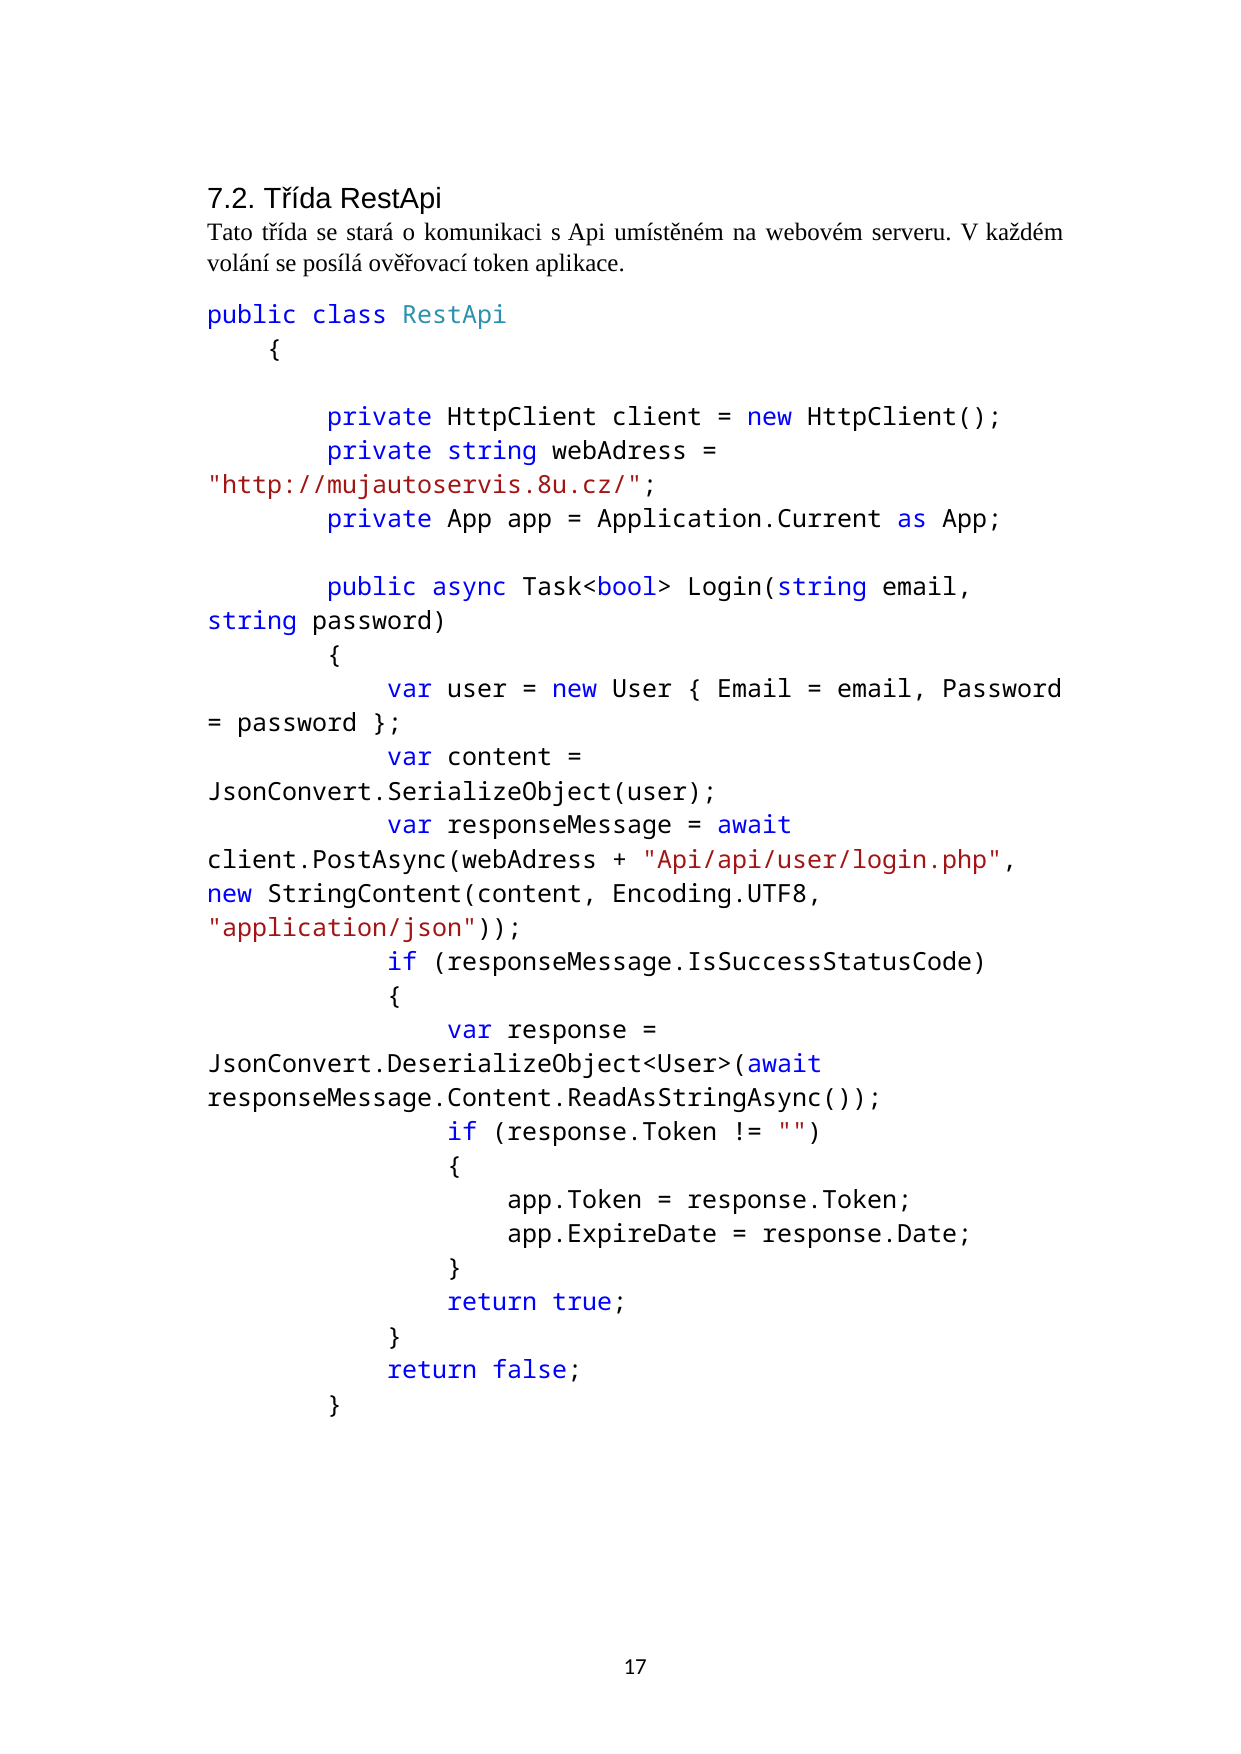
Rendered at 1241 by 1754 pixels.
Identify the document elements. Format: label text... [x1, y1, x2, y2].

text } [207, 1318, 1063, 1352]
text { [207, 637, 1063, 671]
text { [207, 330, 1063, 364]
text Tato třída se stará o komunikaci s Api umístěném na webovém serveru. V každém volání se posílá ověřovací token aplikace. [207, 217, 1063, 277]
text 7.2. Třída RestApi [207, 181, 1063, 215]
text app.ExpireDate = response.Date; [207, 1216, 1063, 1250]
text return false; [207, 1352, 1063, 1386]
text if (responseMessage.IsSuccessStatusCode) [207, 943, 1063, 977]
text private App app = Application.Current as App; [207, 501, 1063, 535]
text public class RestApi [207, 296, 1063, 330]
text { [207, 1148, 1063, 1182]
text } [207, 1386, 1063, 1420]
text { [207, 977, 1063, 1012]
text app.Token = response.Token; [207, 1182, 1063, 1216]
text var user = new User { Email = email, Password = password }; [207, 671, 1063, 739]
text return true; [207, 1284, 1063, 1318]
text private HttpClient client = new HttpClient(); [207, 398, 1063, 432]
text } [207, 1250, 1063, 1284]
text public async Task<bool> Login(string email, string password) [207, 569, 1063, 637]
text var responseMessage = await client.PostAsync(webAdress + "Api/api/user/login.php", new StringContent(content, Encoding.UTF8, "application/json")); [207, 807, 1063, 943]
text var response = JsonConvert.DeserializeObject<User>(await responseMessage.Content.ReadAsStringAsync()); [207, 1012, 1063, 1114]
text var content = JsonConvert.SerializeObject(user); [207, 739, 1063, 807]
text if (response.Token != "") [207, 1114, 1063, 1148]
text private string webAdress = "http://mujautoservis.8u.cz/"; [207, 432, 1063, 501]
